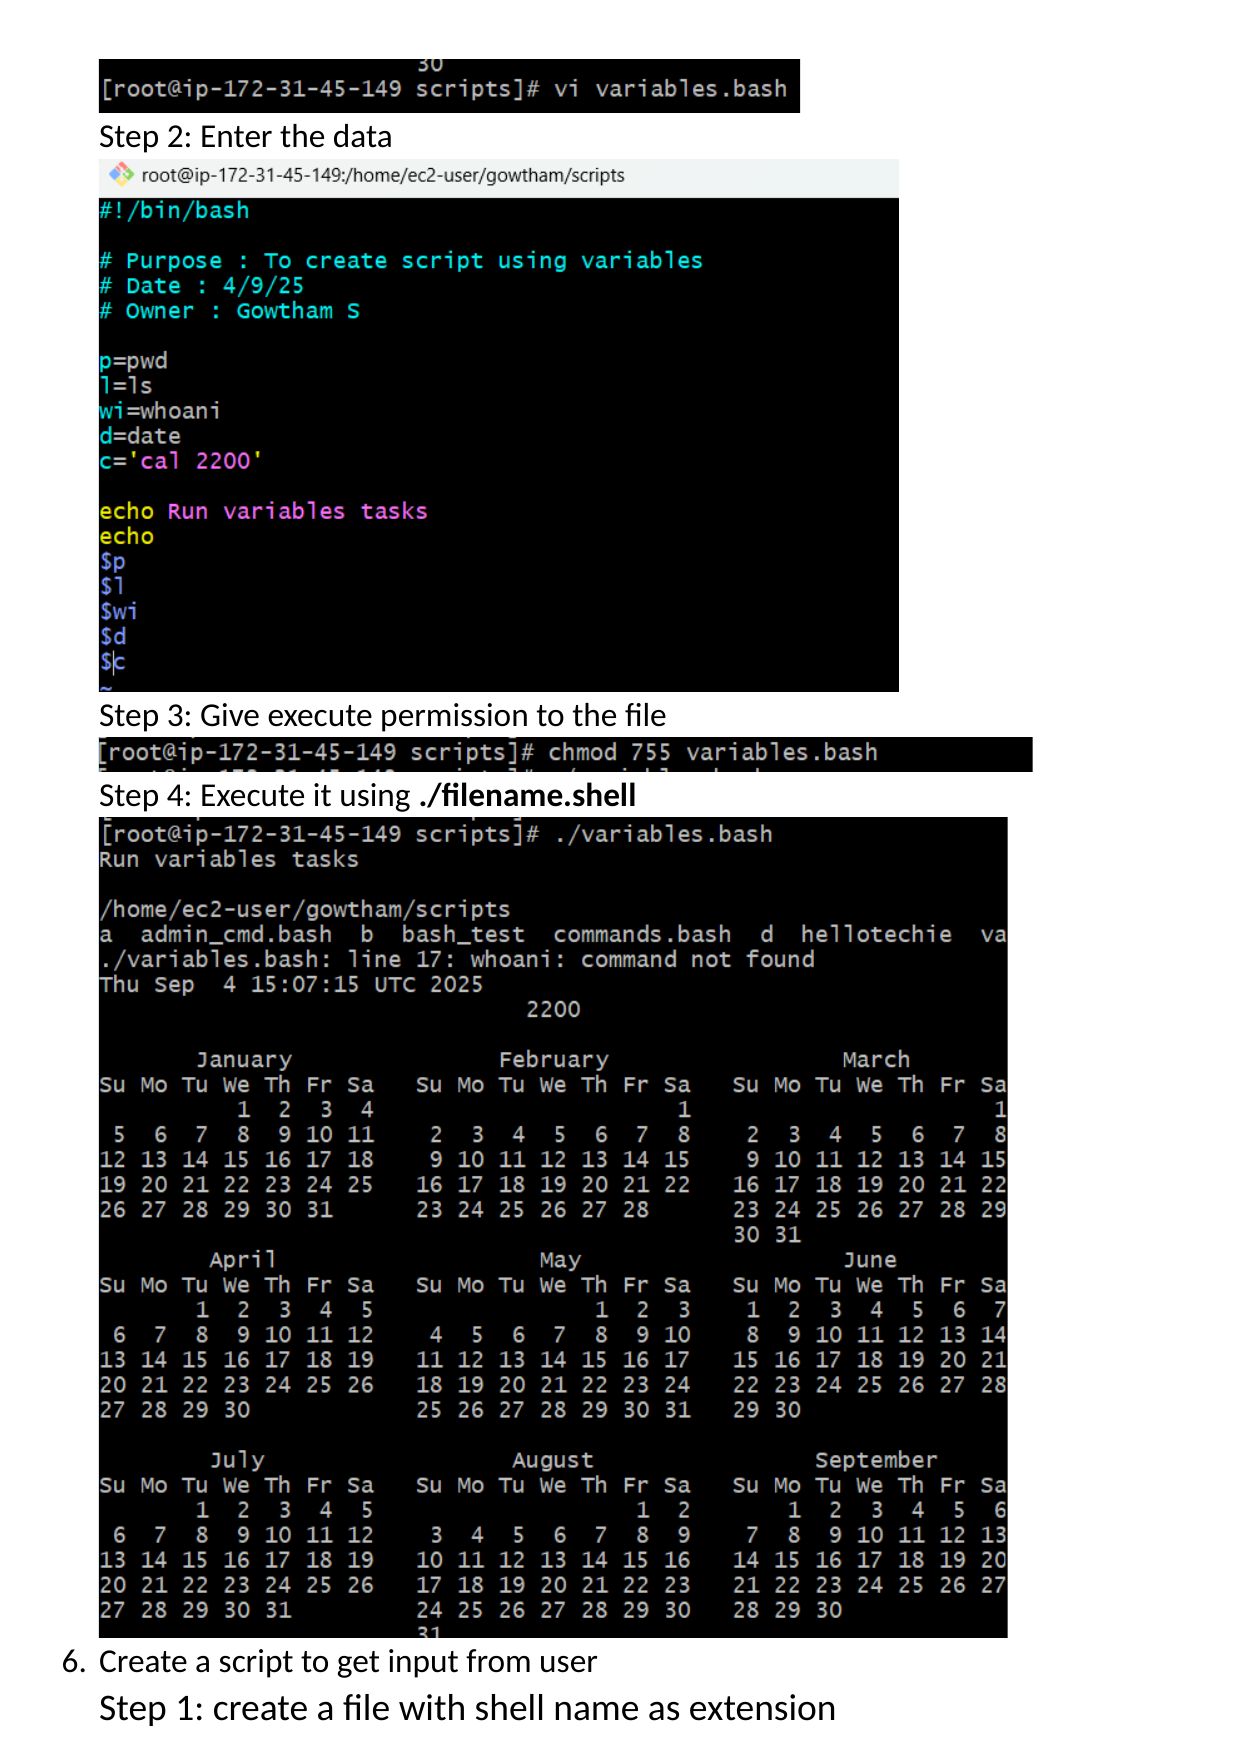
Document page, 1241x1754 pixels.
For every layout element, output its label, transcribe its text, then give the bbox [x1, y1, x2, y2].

list Step 4: Execute it using ./filename.shell [99, 774, 1169, 814]
picture [98, 817, 1008, 1638]
list Step 1: create a file with shell name as extension [99, 1684, 1169, 1730]
picture [98, 737, 1033, 772]
list Create a script to get input from user [61, 1640, 1169, 1681]
picture [98, 59, 801, 113]
picture [98, 159, 899, 692]
list Step 2: Enter the data [99, 115, 1169, 156]
list Step 3: Give execute permission to the file [99, 694, 1169, 734]
